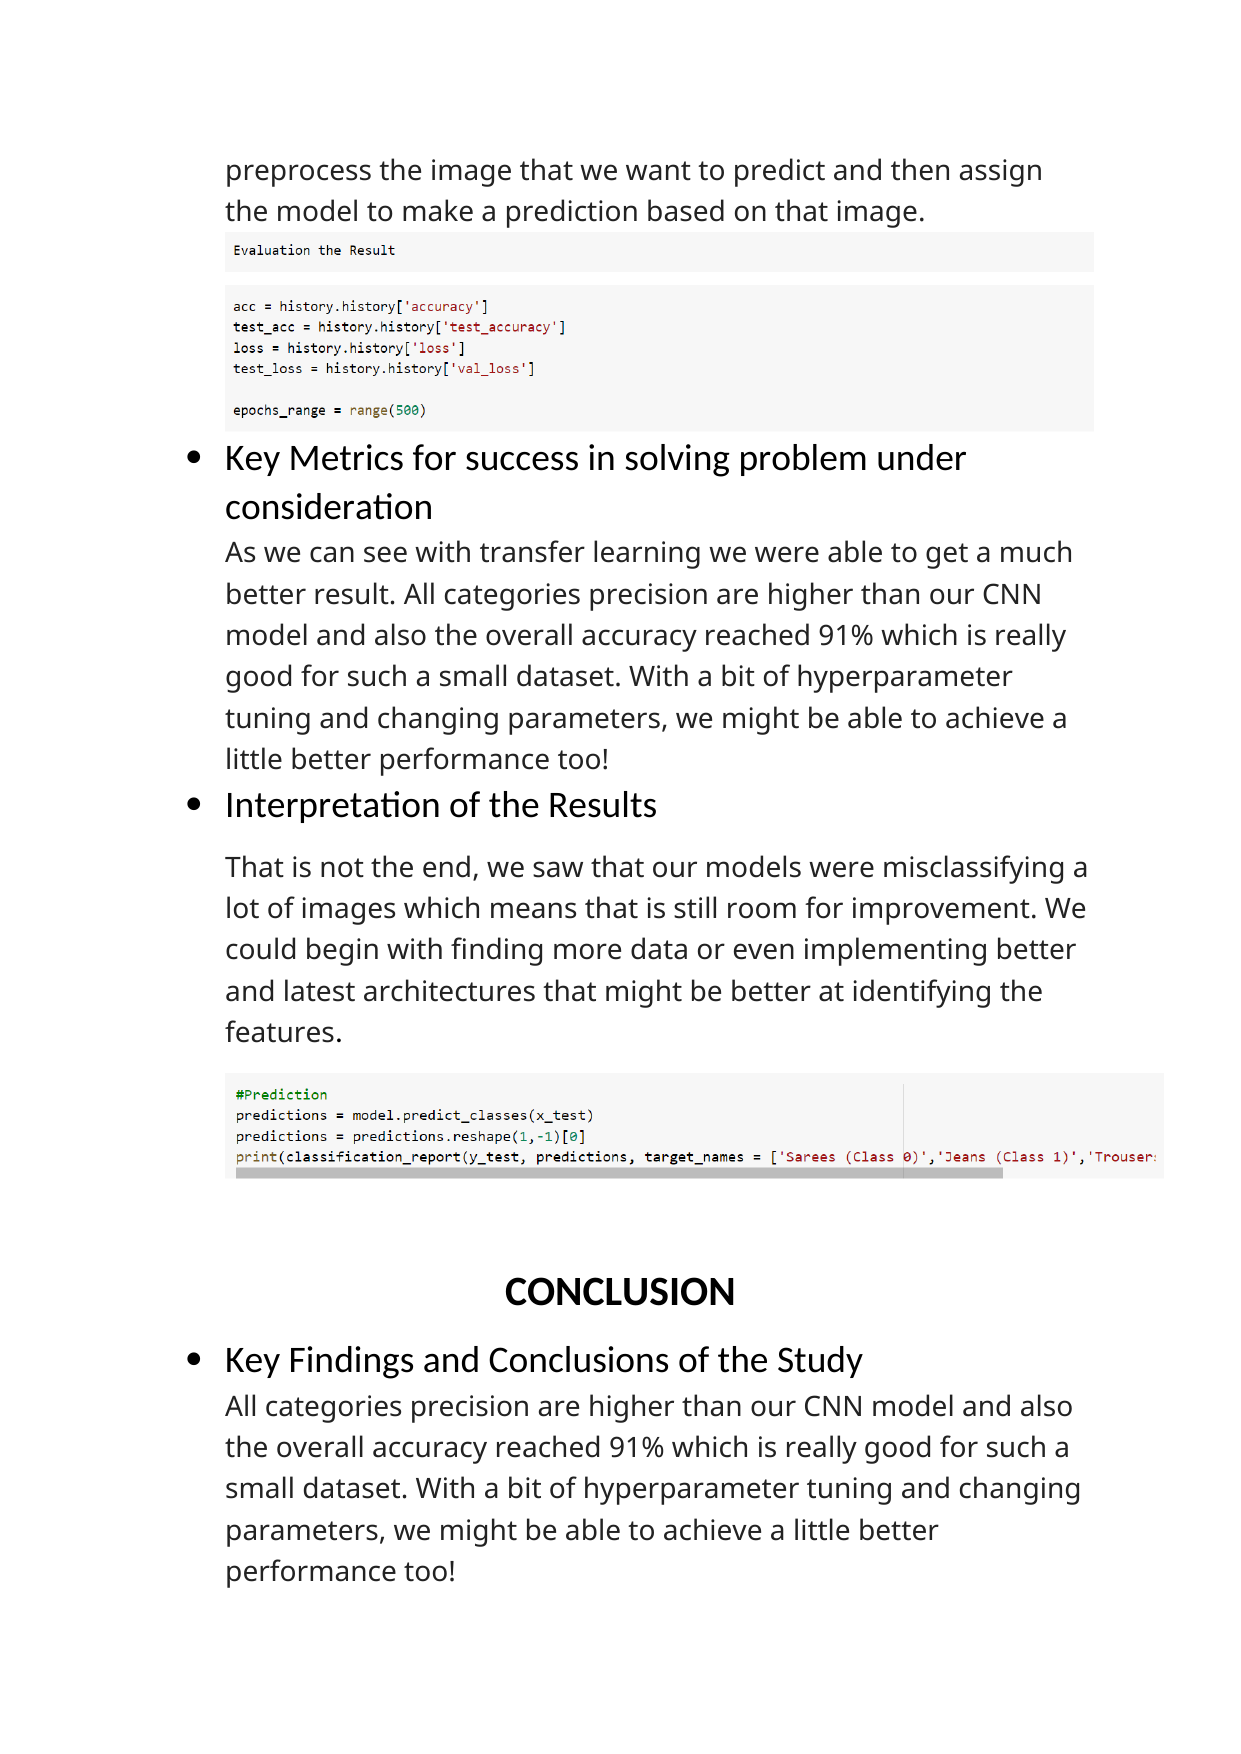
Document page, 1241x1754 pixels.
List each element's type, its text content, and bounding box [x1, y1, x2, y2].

list All categories precision are higher than our CNN model and also the overall accuracy reached 91% which is really good for such a small dataset. With a bit of hyperparameter tuning and changing parameters, we might be able to achieve a little better performance too! [225, 1386, 1090, 1590]
list Interpretation of the Results [187, 781, 1090, 827]
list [225, 150, 1090, 230]
picture [225, 232, 1094, 432]
list Key Findings and Conclusions of the Study [187, 1336, 1090, 1382]
text CONCLUSION [150, 1265, 1090, 1316]
list As we can see with transfer learning we were able to get a much better result. All categories precision are higher than our CNN model and also the overall accuracy reached 91% which is really good for such a small dataset. With a bit of hyperparameter tuning and changing parameters, we might be able to achieve a little better performance too! [225, 533, 1090, 778]
picture [225, 1070, 1166, 1189]
text That is not the end, we saw that our models were misclassifying a lot of images which means that is still room for improvement. We could begin with finding more data or even implementing better and latest architectures that might be better at identifying the features. [225, 847, 1090, 1051]
list Key Metrics for success in solving problem under consideration [187, 434, 1090, 529]
